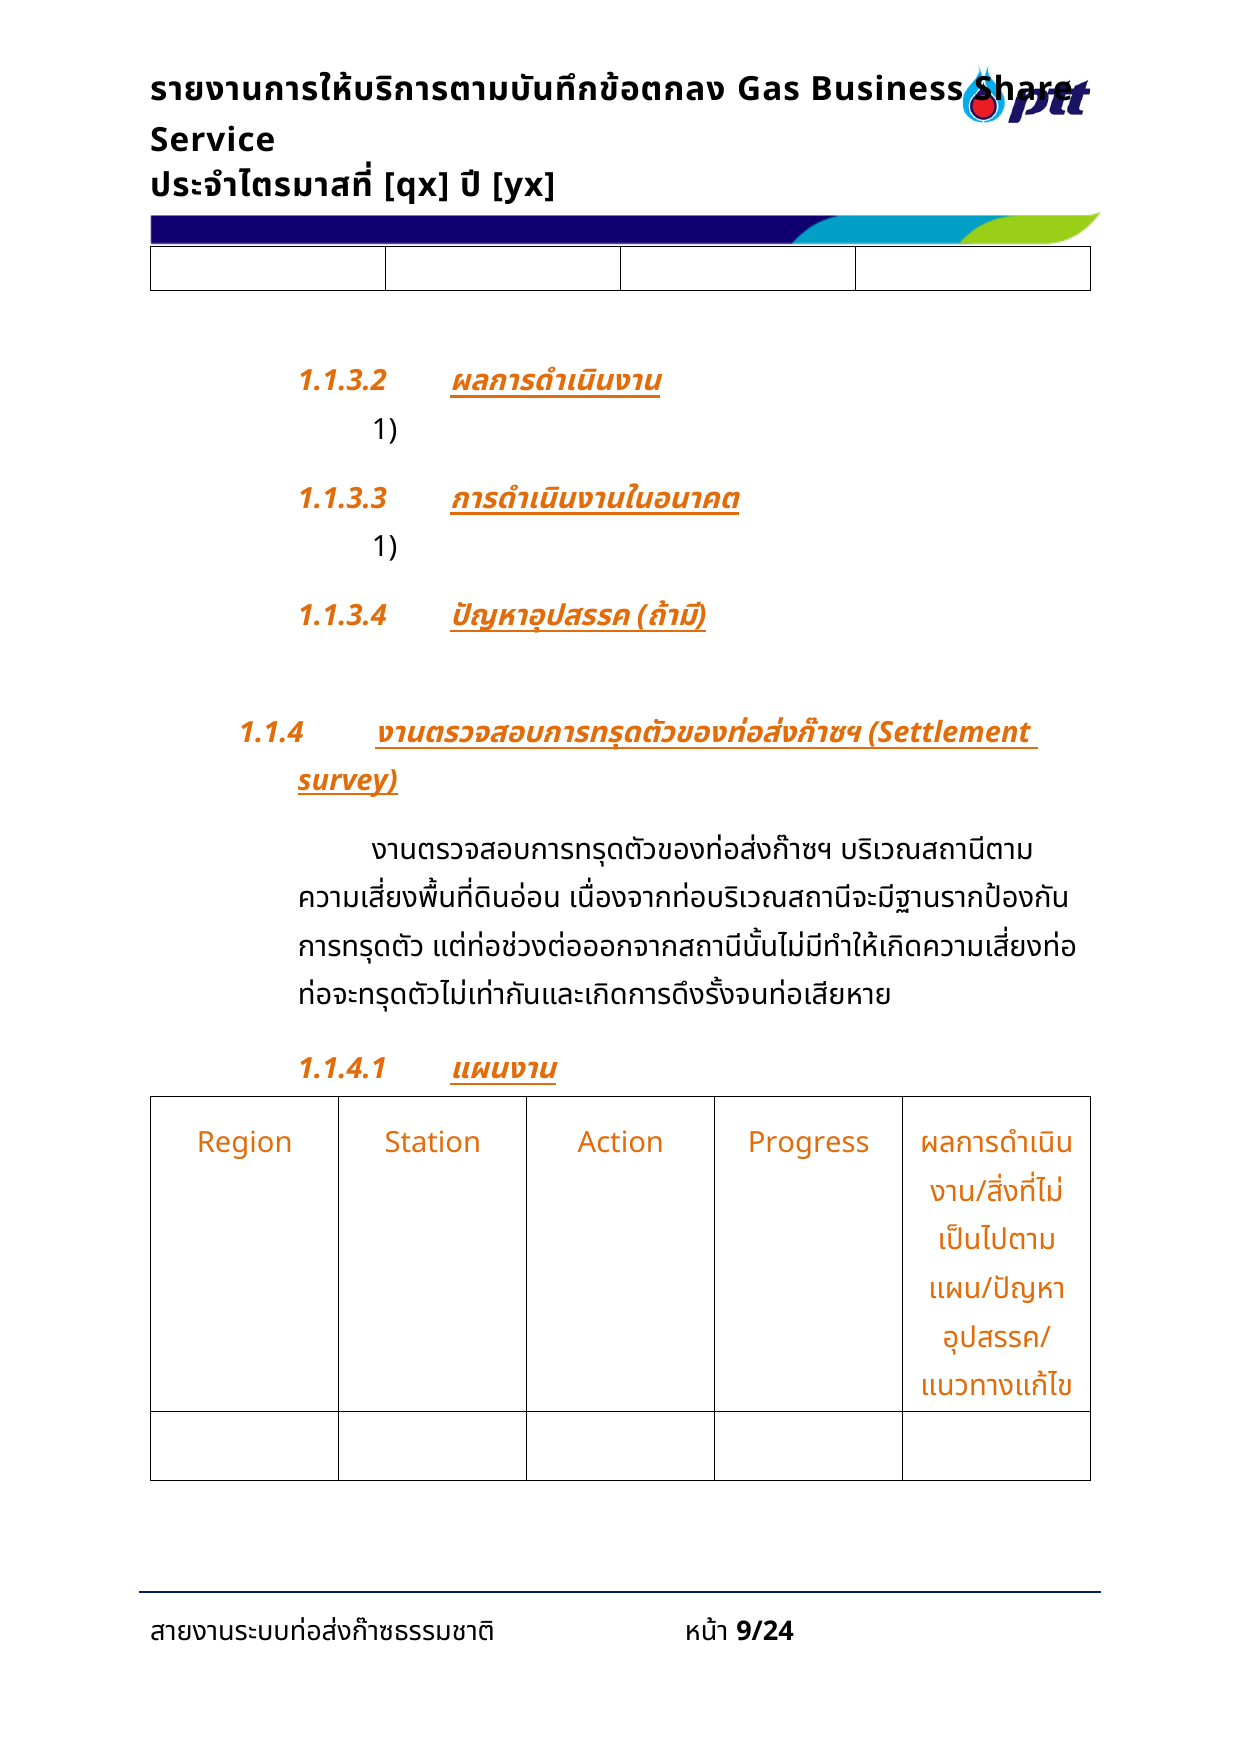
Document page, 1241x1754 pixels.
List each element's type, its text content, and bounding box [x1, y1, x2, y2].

list แผนงาน [298, 1047, 1090, 1091]
list การดำเนินงานในอนาคต [298, 477, 1090, 521]
picture [962, 65, 1091, 123]
table_cell [903, 1412, 1090, 1480]
table_header ผลการดำเนินงาน/สิ่งที่ไม่เป็นไปตามแผน/ปัญหาอุปสรรค/แนวทางแก้ไข [903, 1097, 1090, 1411]
picture [150, 211, 1102, 246]
table_header Region [151, 1097, 338, 1411]
table_cell [527, 1412, 714, 1480]
list ผลการดำเนินงาน [298, 359, 1090, 404]
table_cell [621, 247, 855, 290]
table_cell [715, 1412, 902, 1480]
table_cell [151, 247, 385, 290]
list งานตรวจสอบการทรุดตัวของท่อส่งก๊าซฯ บริเวณสถานีตามความเสี่ยงพื้นที่ดินอ่อน เนื่องจากท่อบริเวณสถานีจะมีฐานรากป้องกันการทรุดตัว แต่ท่อช่วงต่อออกจากสถานีนั้นไม่มีทำให้เกิดความเสี่ยงท่อท่อจะทรุดตัวไม่เท่ากันและเกิดการดึงรั้งจนท่อเสียหาย [298, 828, 1090, 1018]
table_cell [339, 1412, 526, 1480]
table_cell [151, 1412, 338, 1480]
list งานตรวจสอบการทรุดตัวของท่อส่งก๊าซฯ (Settlement survey) [239, 711, 1090, 799]
table_header Station [339, 1097, 526, 1411]
table_header Progress [715, 1097, 902, 1411]
list 1) [300, 526, 1090, 565]
list ปัญหาอุปสรรค (ถ้ามี) [298, 594, 1090, 638]
table_cell [386, 247, 620, 290]
table_cell [856, 247, 1090, 290]
table_header Action [527, 1097, 714, 1411]
